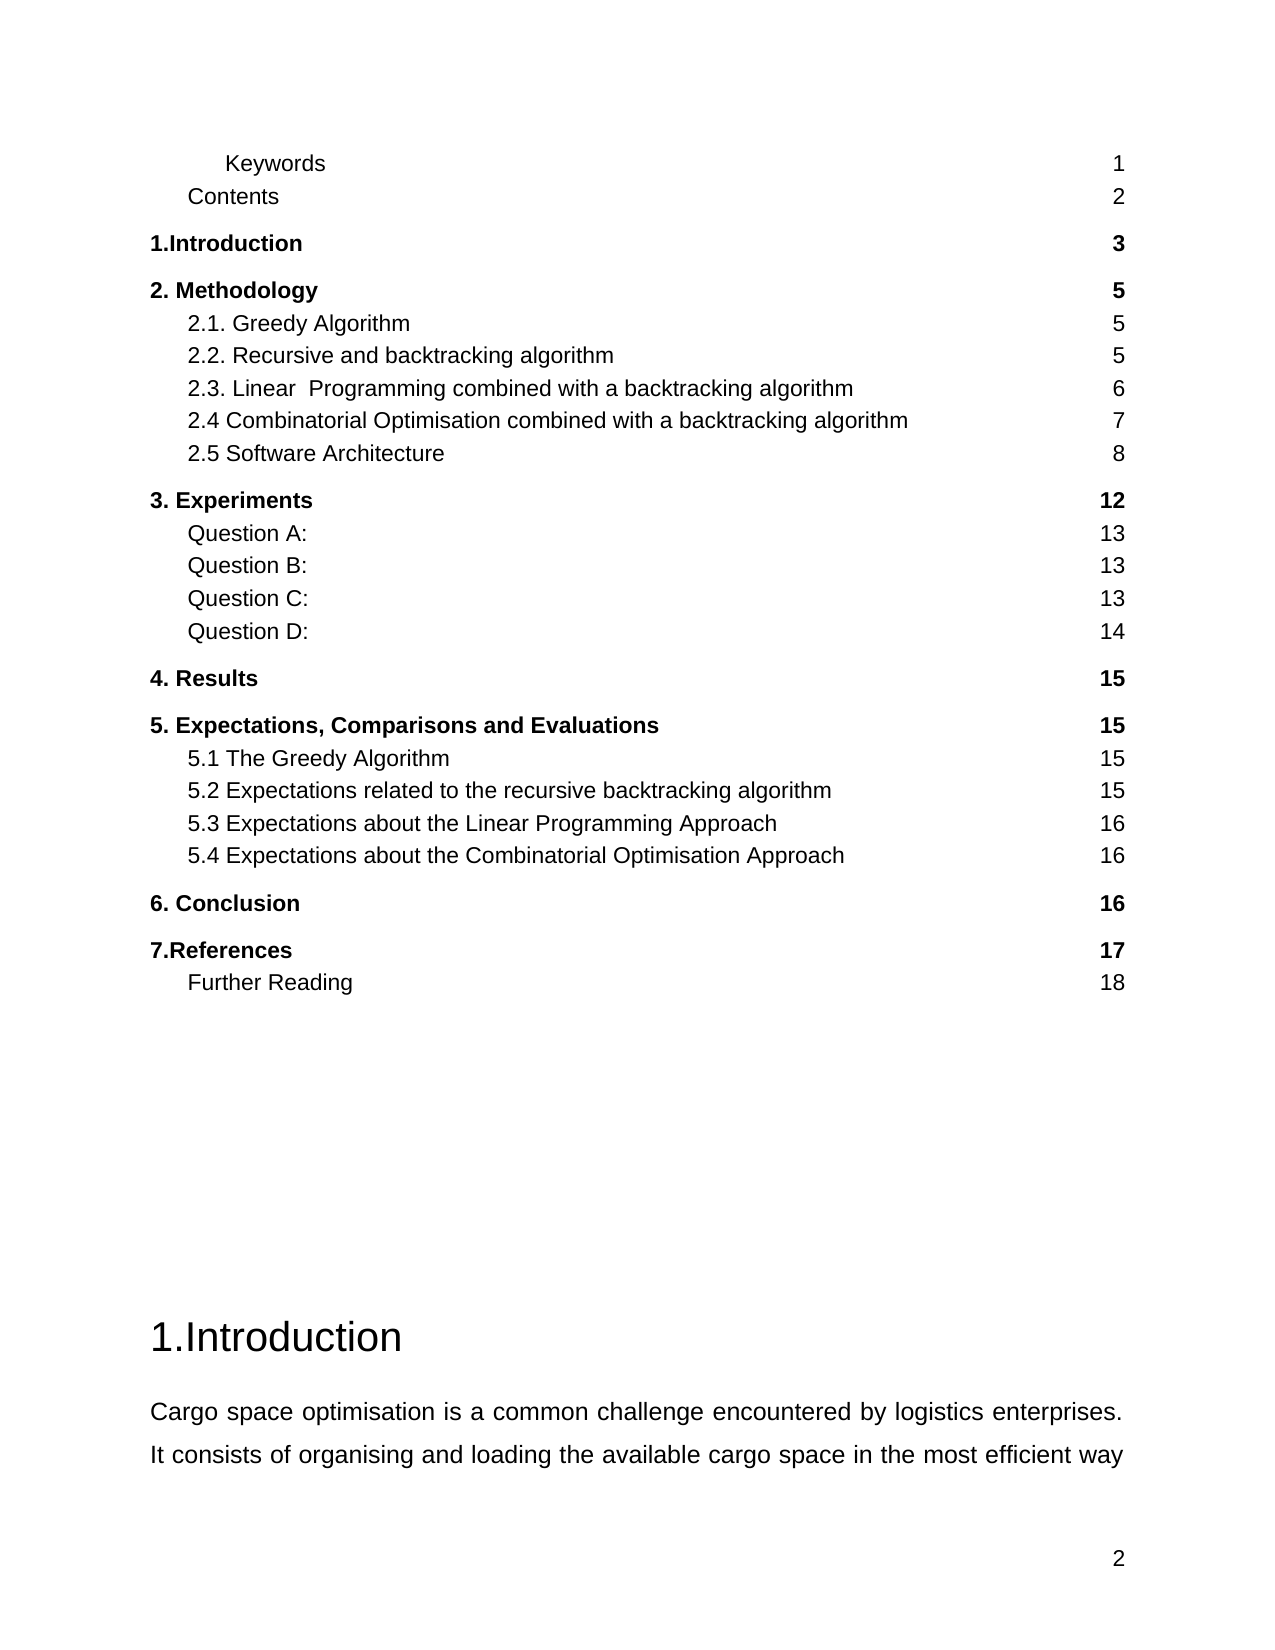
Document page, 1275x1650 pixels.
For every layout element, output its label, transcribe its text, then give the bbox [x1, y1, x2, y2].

subtitle 1.Introduction [150, 1313, 1125, 1361]
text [150, 1397, 1125, 1469]
